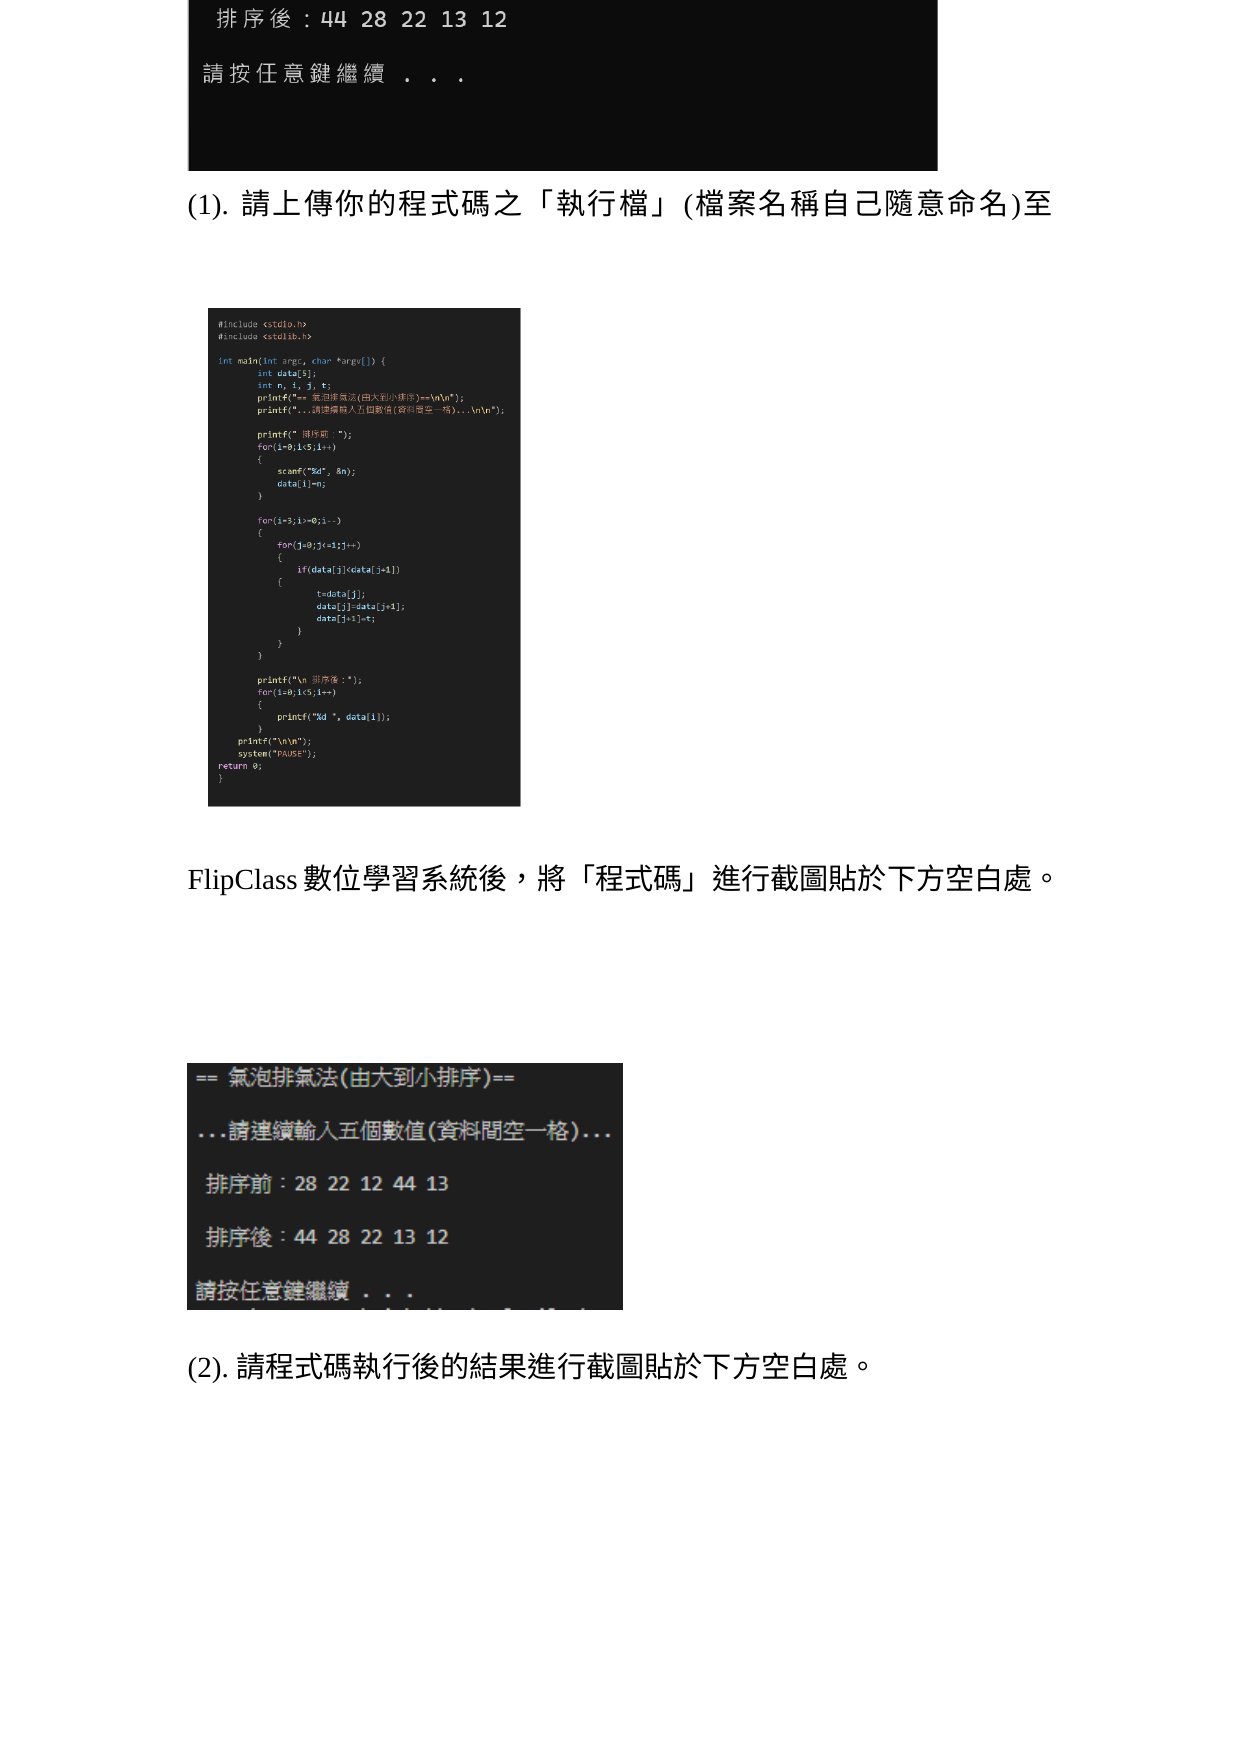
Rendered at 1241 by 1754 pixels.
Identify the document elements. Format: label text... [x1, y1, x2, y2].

picture [187, 0, 938, 171]
picture [187, 286, 542, 828]
picture [187, 1063, 623, 1310]
